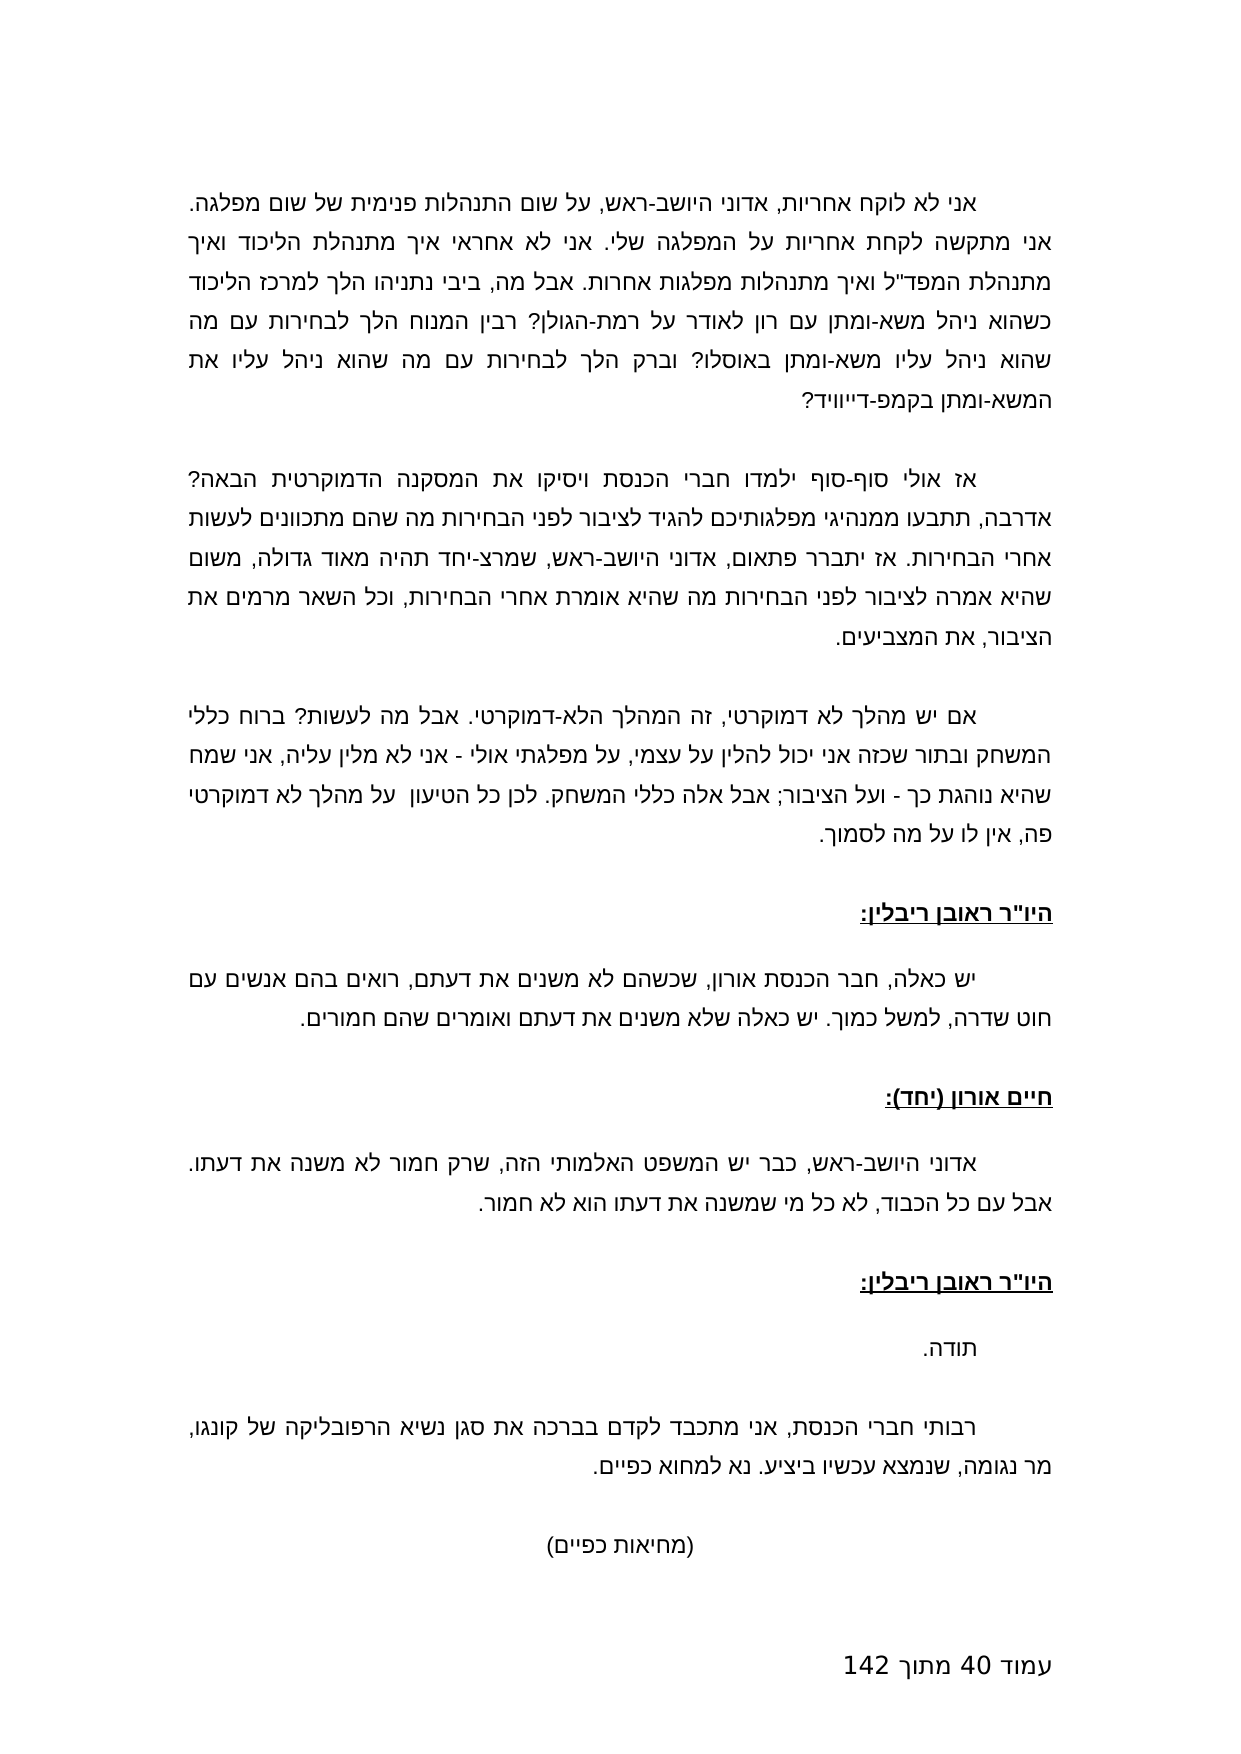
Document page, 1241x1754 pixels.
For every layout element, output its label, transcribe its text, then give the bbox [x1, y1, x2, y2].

text אם יש מהלך לא דמוקרטי, זה המהלך הלא-דמוקרטי. אבל מה לעשות? ברוח כללי המשחק ובתור שכזה אני יכול להלין על עצמי, על מפלגתי אולי - אני לא מלין עליה, אני שמח שהיא נוהגת כך - ועל הציבור; אבל אלה כללי המשחק. לכן כל הטיעון על מהלך לא דמוקרטי פה, אין לו על מה לסמוך. [187, 703, 1053, 847]
text אני לא לוקח אחריות, אדוני היושב-ראש, על שום התנהלות פנימית של שום מפלגה. אני מתקשה לקחת אחריות על המפלגה שלי. אני לא אחראי איך מתנהלת הליכוד ואיך מתנהלת המפד"ל ואיך מתנהלות מפלגות אחרות. אבל מה, ביבי נתניהו הלך למרכז הליכוד כשהוא ניהל משא-ומתן עם רון לאודר על רמת-הגולן? רבין המנוח הלך לבחירות עם מה שהוא ניהל עליו משא-ומתן באוסלו? וברק הלך לבחירות עם מה שהוא ניהל עליו את המשא-ומתן בקמפ-דייוויד? [187, 189, 1053, 413]
text חיים אורון (יחד): [187, 1084, 1053, 1111]
text תודה. [187, 1334, 1053, 1361]
text היו"ר ראובן ריבלין: [187, 1269, 1053, 1295]
text (מחיאות כפיים) [187, 1532, 1053, 1558]
text אדוני היושב-ראש, כבר יש המשפט האלמותי הזה, שרק חמור לא משנה את דעתו. אבל עם כל הכבוד, לא כל מי שמשנה את דעתו הוא לא חמור. [187, 1150, 1053, 1216]
text היו"ר ראובן ריבלין: [187, 900, 1053, 926]
text רבותי חברי הכנסת, אני מתכבד לקדם בברכה את סגן נשיא הרפובליקה של קונגו, מר נגומה, שנמצא עכשיו ביציע. נא למחוא כפיים. [187, 1413, 1053, 1479]
text יש כאלה, חבר הכנסת אורון, שכשהם לא משנים את דעתם, רואים בהם אנשים עם חוט שדרה, למשל כמוך. יש כאלה שלא משנים את דעתם ואומרים שהם חמורים. [187, 966, 1053, 1032]
text אז אולי סוף-סוף ילמדו חברי הכנסת ויסיקו את המסקנה הדמוקרטית הבאה? אדרבה, תתבעו ממנהיגי מפלגותיכם להגיד לציבור לפני הבחירות מה שהם מתכוונים לעשות אחרי הבחירות. אז יתברר פתאום, אדוני היושב-ראש, שמרצ-יחד תהיה מאוד גדולה, משום שהיא אמרה לציבור לפני הבחירות מה שהיא אומרת אחרי הבחירות, וכל השאר מרמים את הציבור, את המצביעים. [187, 466, 1053, 650]
